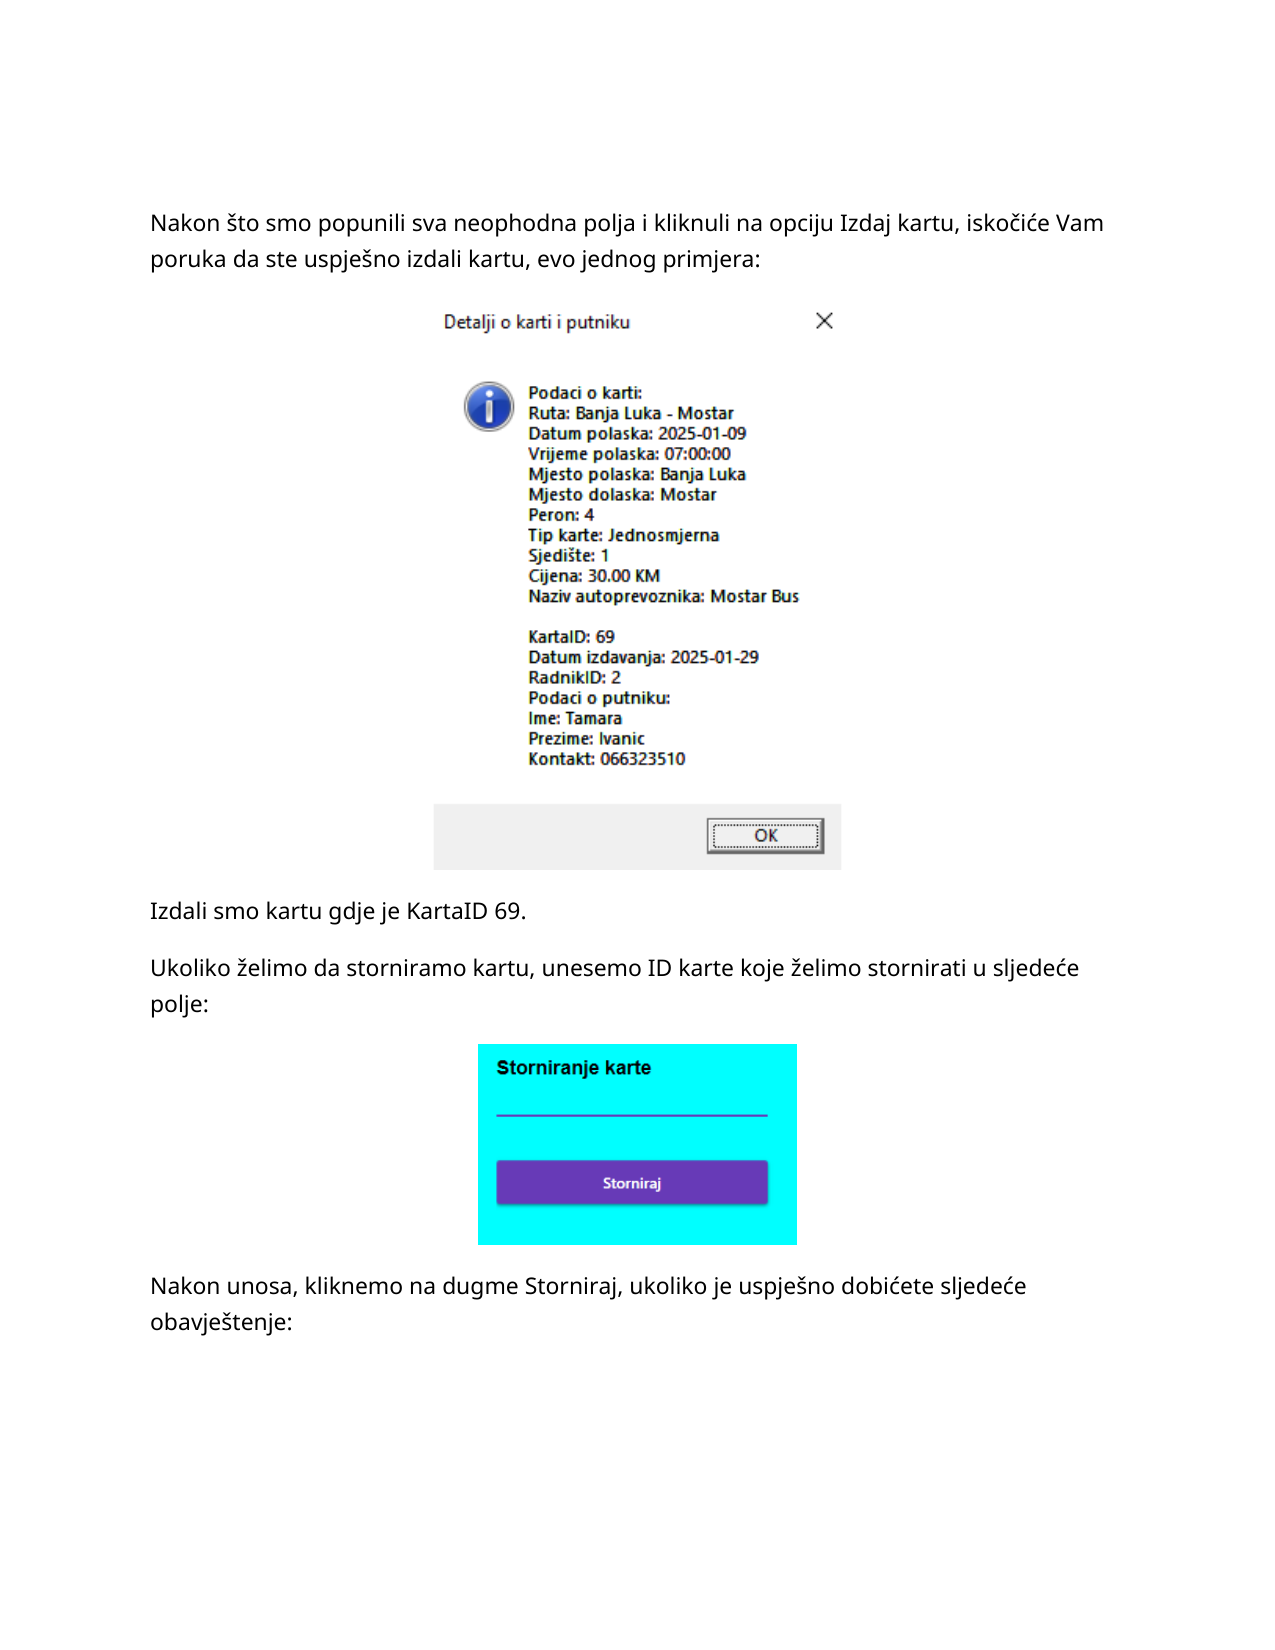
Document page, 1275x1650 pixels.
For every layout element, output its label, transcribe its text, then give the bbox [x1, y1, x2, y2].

text Izdali smo kartu gdje je KartaID 69. [150, 895, 1125, 926]
text Ukoliko želimo da storniramo kartu, unesemo ID karte koje želimo stornirati u sljedeće polje: [150, 952, 1125, 1019]
picture [478, 1044, 797, 1245]
text Nakon unosa, kliknemo na dugme Storniraj, ukoliko je uspješno dobićete sljedeće obavještenje: [150, 1270, 1125, 1337]
picture [433, 299, 842, 870]
text Nakon što smo popunili sva neophodna polja i kliknuli na opciju Izdaj kartu, iskočiće Vam poruka da ste uspješno izdali kartu, evo jednog primjera: [150, 207, 1125, 274]
